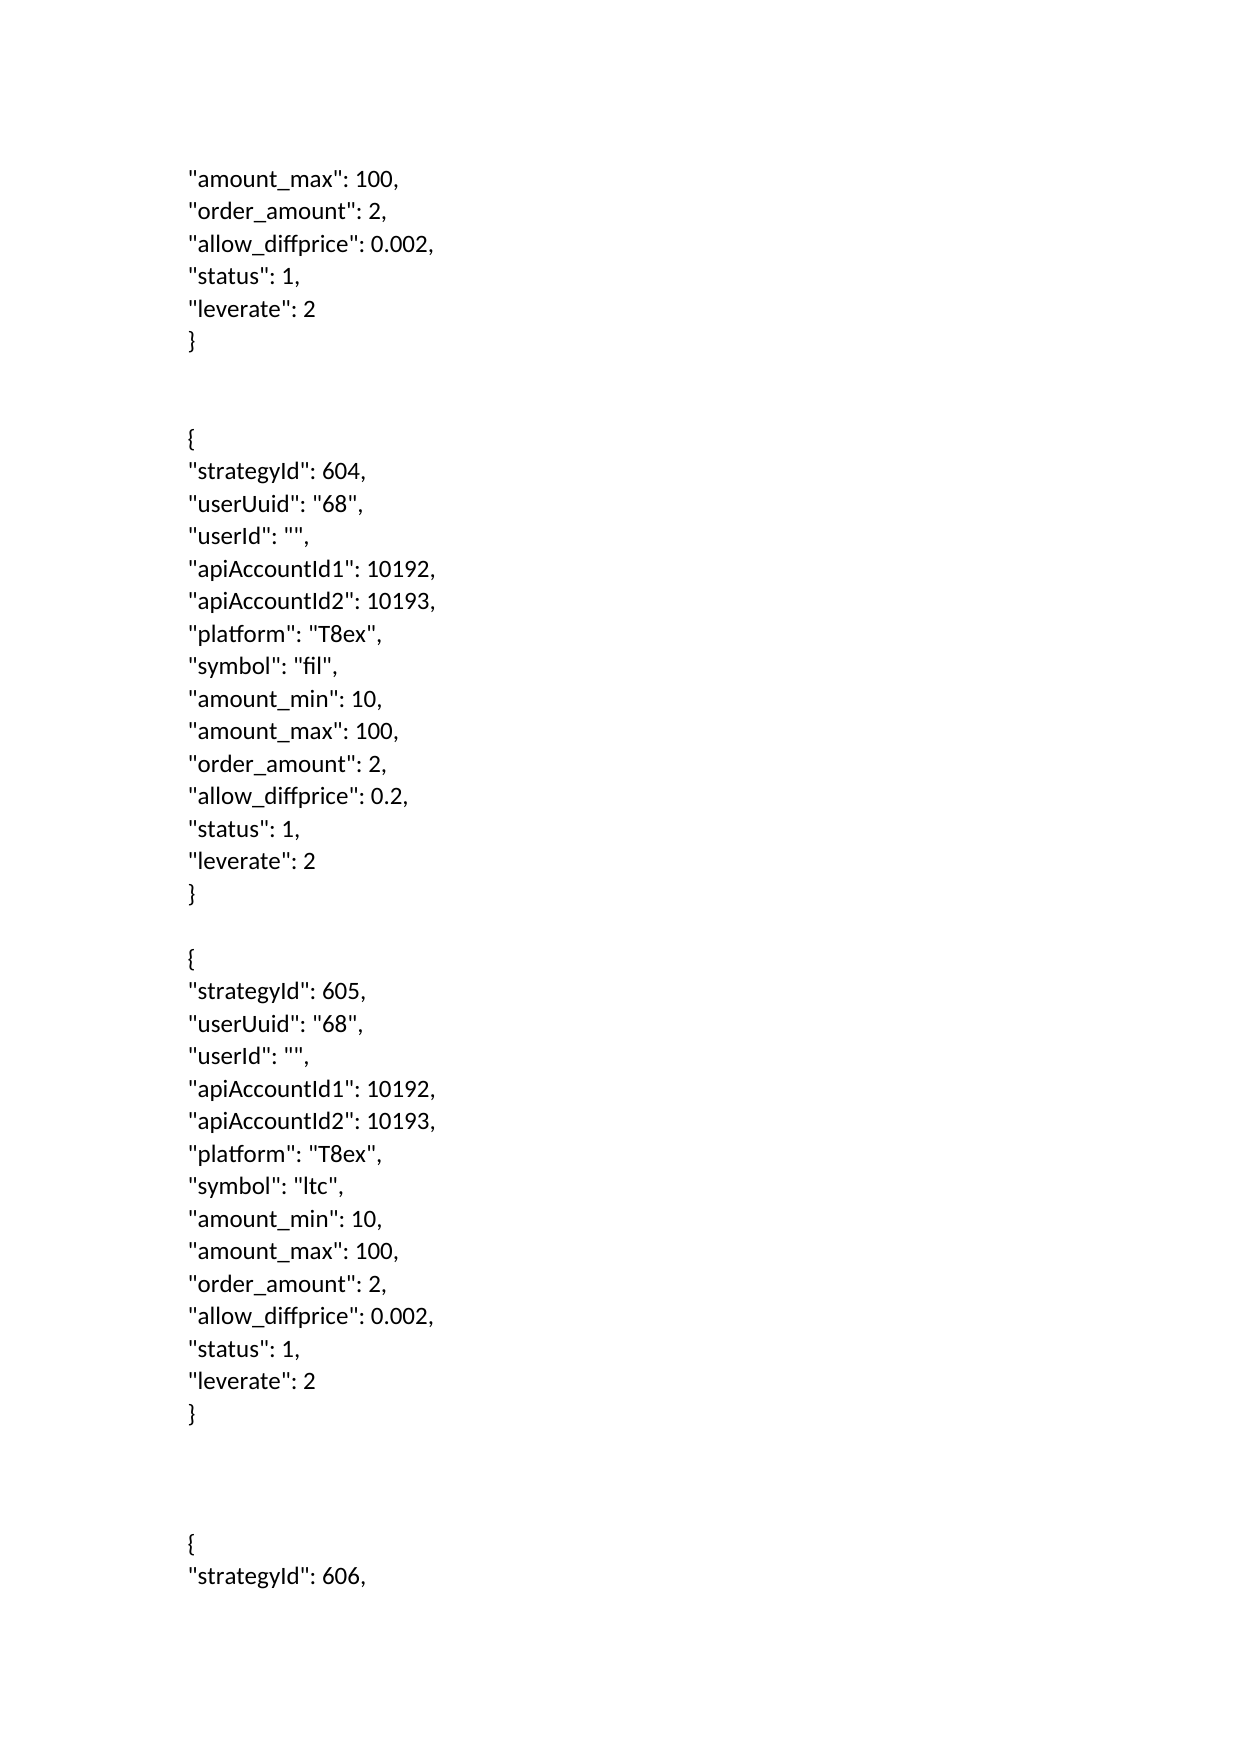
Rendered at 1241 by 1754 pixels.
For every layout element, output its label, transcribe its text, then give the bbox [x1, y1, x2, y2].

text { [187, 942, 1053, 974]
text } [187, 877, 1053, 909]
text "symbol": "fil", [187, 649, 1053, 682]
text "apiAccountId1": 10192, [187, 552, 1053, 584]
text { [187, 422, 1053, 454]
text "userUuid": "68", [187, 1007, 1053, 1039]
text } [187, 1397, 1053, 1429]
text "userId": "", [187, 519, 1053, 552]
text { [187, 1527, 1053, 1559]
text "strategyId": 604, [187, 454, 1053, 487]
text "userUuid": "68", [187, 487, 1053, 519]
text "leverate": 2 [187, 292, 1053, 324]
text "amount_max": 100, [187, 1234, 1053, 1267]
text "apiAccountId2": 10193, [187, 1104, 1053, 1137]
text "strategyId": 605, [187, 974, 1053, 1007]
text "order_amount": 2, [187, 1267, 1053, 1299]
text "amount_max": 100, [187, 162, 1053, 194]
text "status": 1, [187, 1332, 1053, 1364]
text "allow_diffprice": 0.2, [187, 779, 1053, 812]
text "leverate": 2 [187, 1364, 1053, 1397]
text "userId": "", [187, 1039, 1053, 1072]
text "amount_max": 100, [187, 714, 1053, 747]
text "strategyId": 606, [187, 1559, 1053, 1592]
text "leverate": 2 [187, 844, 1053, 877]
text "status": 1, [187, 812, 1053, 844]
text "allow_diffprice": 0.002, [187, 227, 1053, 259]
text "apiAccountId2": 10193, [187, 584, 1053, 617]
text "apiAccountId1": 10192, [187, 1072, 1053, 1104]
text "status": 1, [187, 259, 1053, 292]
text "platform": "T8ex", [187, 1137, 1053, 1169]
text "order_amount": 2, [187, 747, 1053, 779]
text "symbol": "ltc", [187, 1169, 1053, 1202]
text } [187, 324, 1053, 357]
text "platform": "T8ex", [187, 617, 1053, 649]
text "allow_diffprice": 0.002, [187, 1299, 1053, 1332]
text "order_amount": 2, [187, 194, 1053, 227]
text "amount_min": 10, [187, 682, 1053, 714]
text "amount_min": 10, [187, 1202, 1053, 1234]
